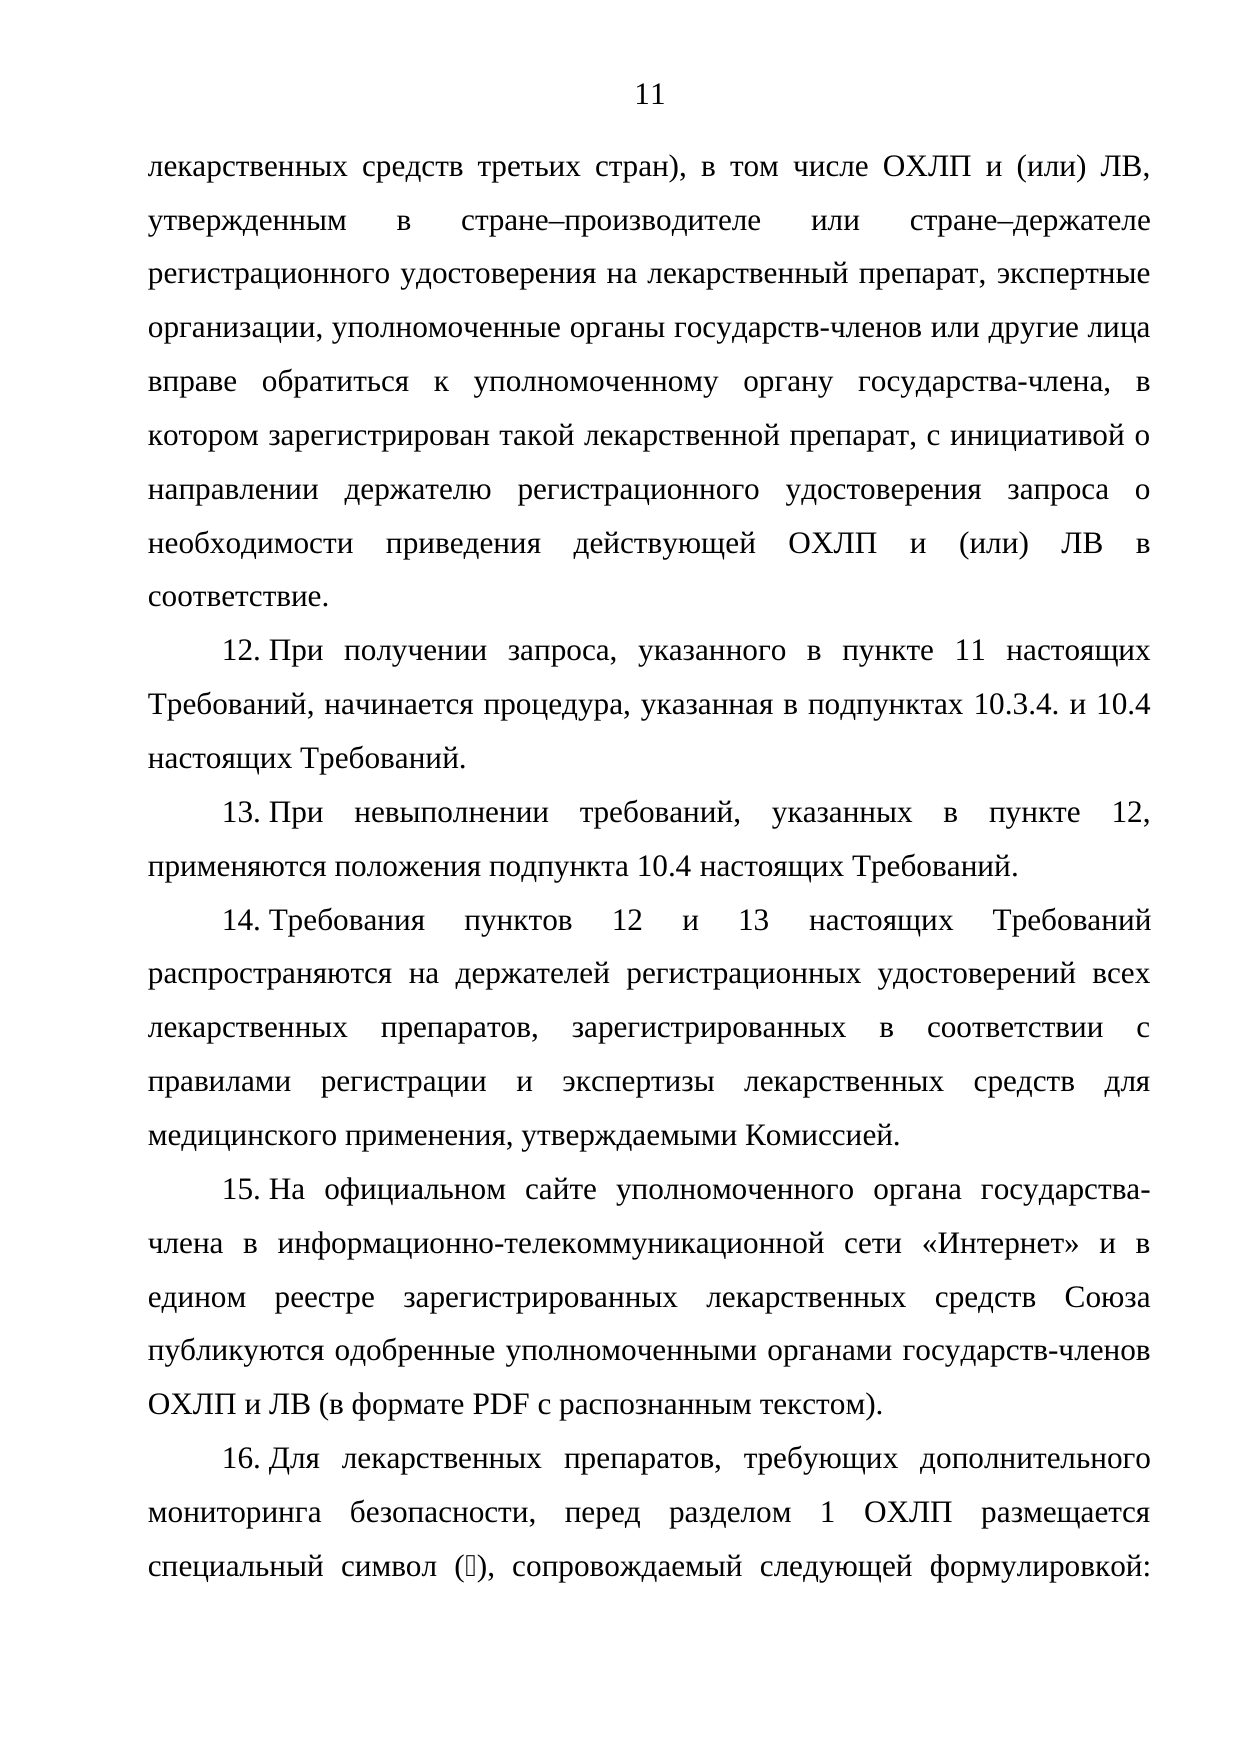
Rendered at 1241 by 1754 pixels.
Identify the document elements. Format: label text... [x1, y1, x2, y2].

text 12. При получении запроса, указанного в пункте 11 настоящих Требований, начинается процедура, указанная в подпунктах 10.3.4. и 10.4 настоящих Требований. [148, 632, 1152, 775]
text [148, 1439, 1152, 1583]
list 14. Требования пунктов 12 и 13 настоящих Требований распространяются на держателей регистрационных удостоверений всех лекарственных препаратов, зарегистрированных в соответствии с правилами регистрации и экспертизы лекарственных средств для медицинского применения, утверждаемыми Комиссией. [148, 901, 1152, 1152]
list 13. При невыполнении требований, указанных в пункте 12, применяются положения подпункта 10.4 настоящих Требований. [148, 793, 1152, 883]
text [148, 147, 1152, 614]
list 15. На официальном сайте уполномоченного органа государства-члена в информационно-телекоммуникационной сети «Интернет» и в едином реестре зарегистрированных лекарственных средств Союза публикуются одобренные уполномоченными органами государств-членов ОХЛП и ЛВ (в формате PDF с распознанным текстом). [148, 1170, 1152, 1421]
